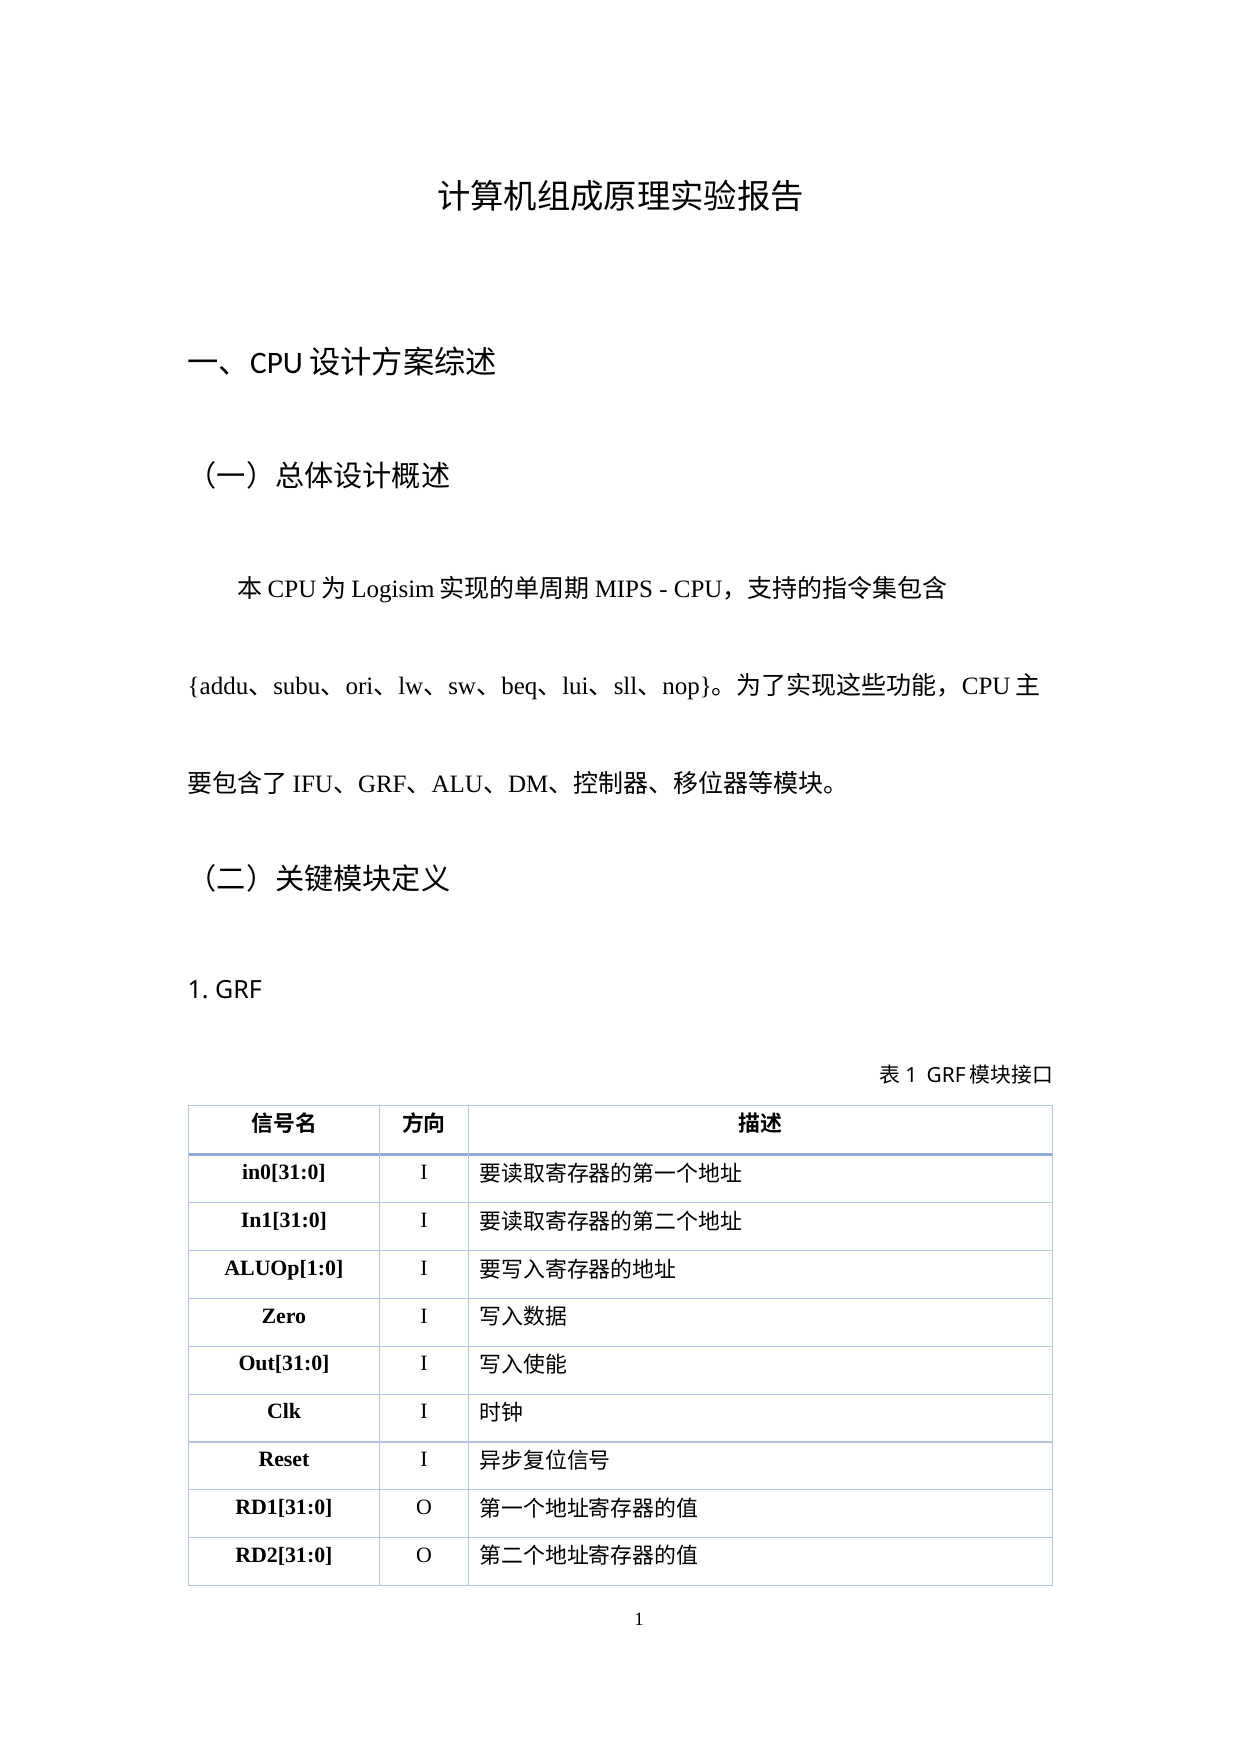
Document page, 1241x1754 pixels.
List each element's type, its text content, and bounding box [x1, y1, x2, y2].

subtitle 1. GRF [187, 956, 1053, 1021]
table_cell 写入使能 [469, 1347, 1052, 1393]
table_cell in0[31:0] [189, 1156, 379, 1202]
subtitle 一、CPU设计方案综述 [187, 327, 1053, 392]
text 本CPU为Logisim实现的单周期MIPS - CPU，支持的指令集包含{addu、subu、ori、lw、sw、beq、lui、sll、nop}。为了实现这些功能，CPU主要包含了IFU、GRF、ALU、DM、控制器、移位器等模块。 [187, 554, 1053, 814]
table_cell 时钟 [469, 1395, 1052, 1441]
table_cell I [380, 1251, 468, 1298]
table_cell 要读取寄存器的第一个地址 [469, 1156, 1052, 1202]
table_cell 第二个地址寄存器的值 [469, 1538, 1052, 1585]
table_cell I [380, 1299, 468, 1346]
table_cell O [380, 1490, 468, 1537]
table_cell 异步复位信号 [469, 1443, 1052, 1489]
table_cell I [380, 1347, 468, 1393]
table_cell 要读取寄存器的第二个地址 [469, 1203, 1052, 1250]
table_header 信号名 [189, 1106, 379, 1152]
table_cell 要写入寄存器的地址 [469, 1251, 1052, 1298]
table_cell Clk [189, 1395, 379, 1441]
table_cell Zero [189, 1299, 379, 1346]
table_cell Reset [189, 1443, 379, 1489]
table_cell RD1[31:0] [189, 1490, 379, 1537]
subtitle （二）关键模块定义 [187, 844, 1053, 909]
subtitle （一）总体设计概述 [187, 442, 1053, 507]
table_cell I [380, 1203, 468, 1250]
table_cell RD2[31:0] [189, 1538, 379, 1585]
table_cell ALUOp[1:0] [189, 1251, 379, 1298]
table_cell I [380, 1395, 468, 1441]
table_cell In1[31:0] [189, 1203, 379, 1250]
text 表 1 GRF模块接口 [187, 1057, 1053, 1089]
table_header 方向 [380, 1106, 468, 1152]
table_header 描述 [469, 1106, 1052, 1152]
table_cell Out[31:0] [189, 1347, 379, 1393]
subtitle 计算机组成原理实验报告 [187, 162, 1053, 227]
table_cell I [380, 1156, 468, 1202]
table_cell I [380, 1443, 468, 1489]
table_cell 写入数据 [469, 1299, 1052, 1346]
table_cell O [380, 1538, 468, 1585]
table_cell 第一个地址寄存器的值 [469, 1490, 1052, 1537]
